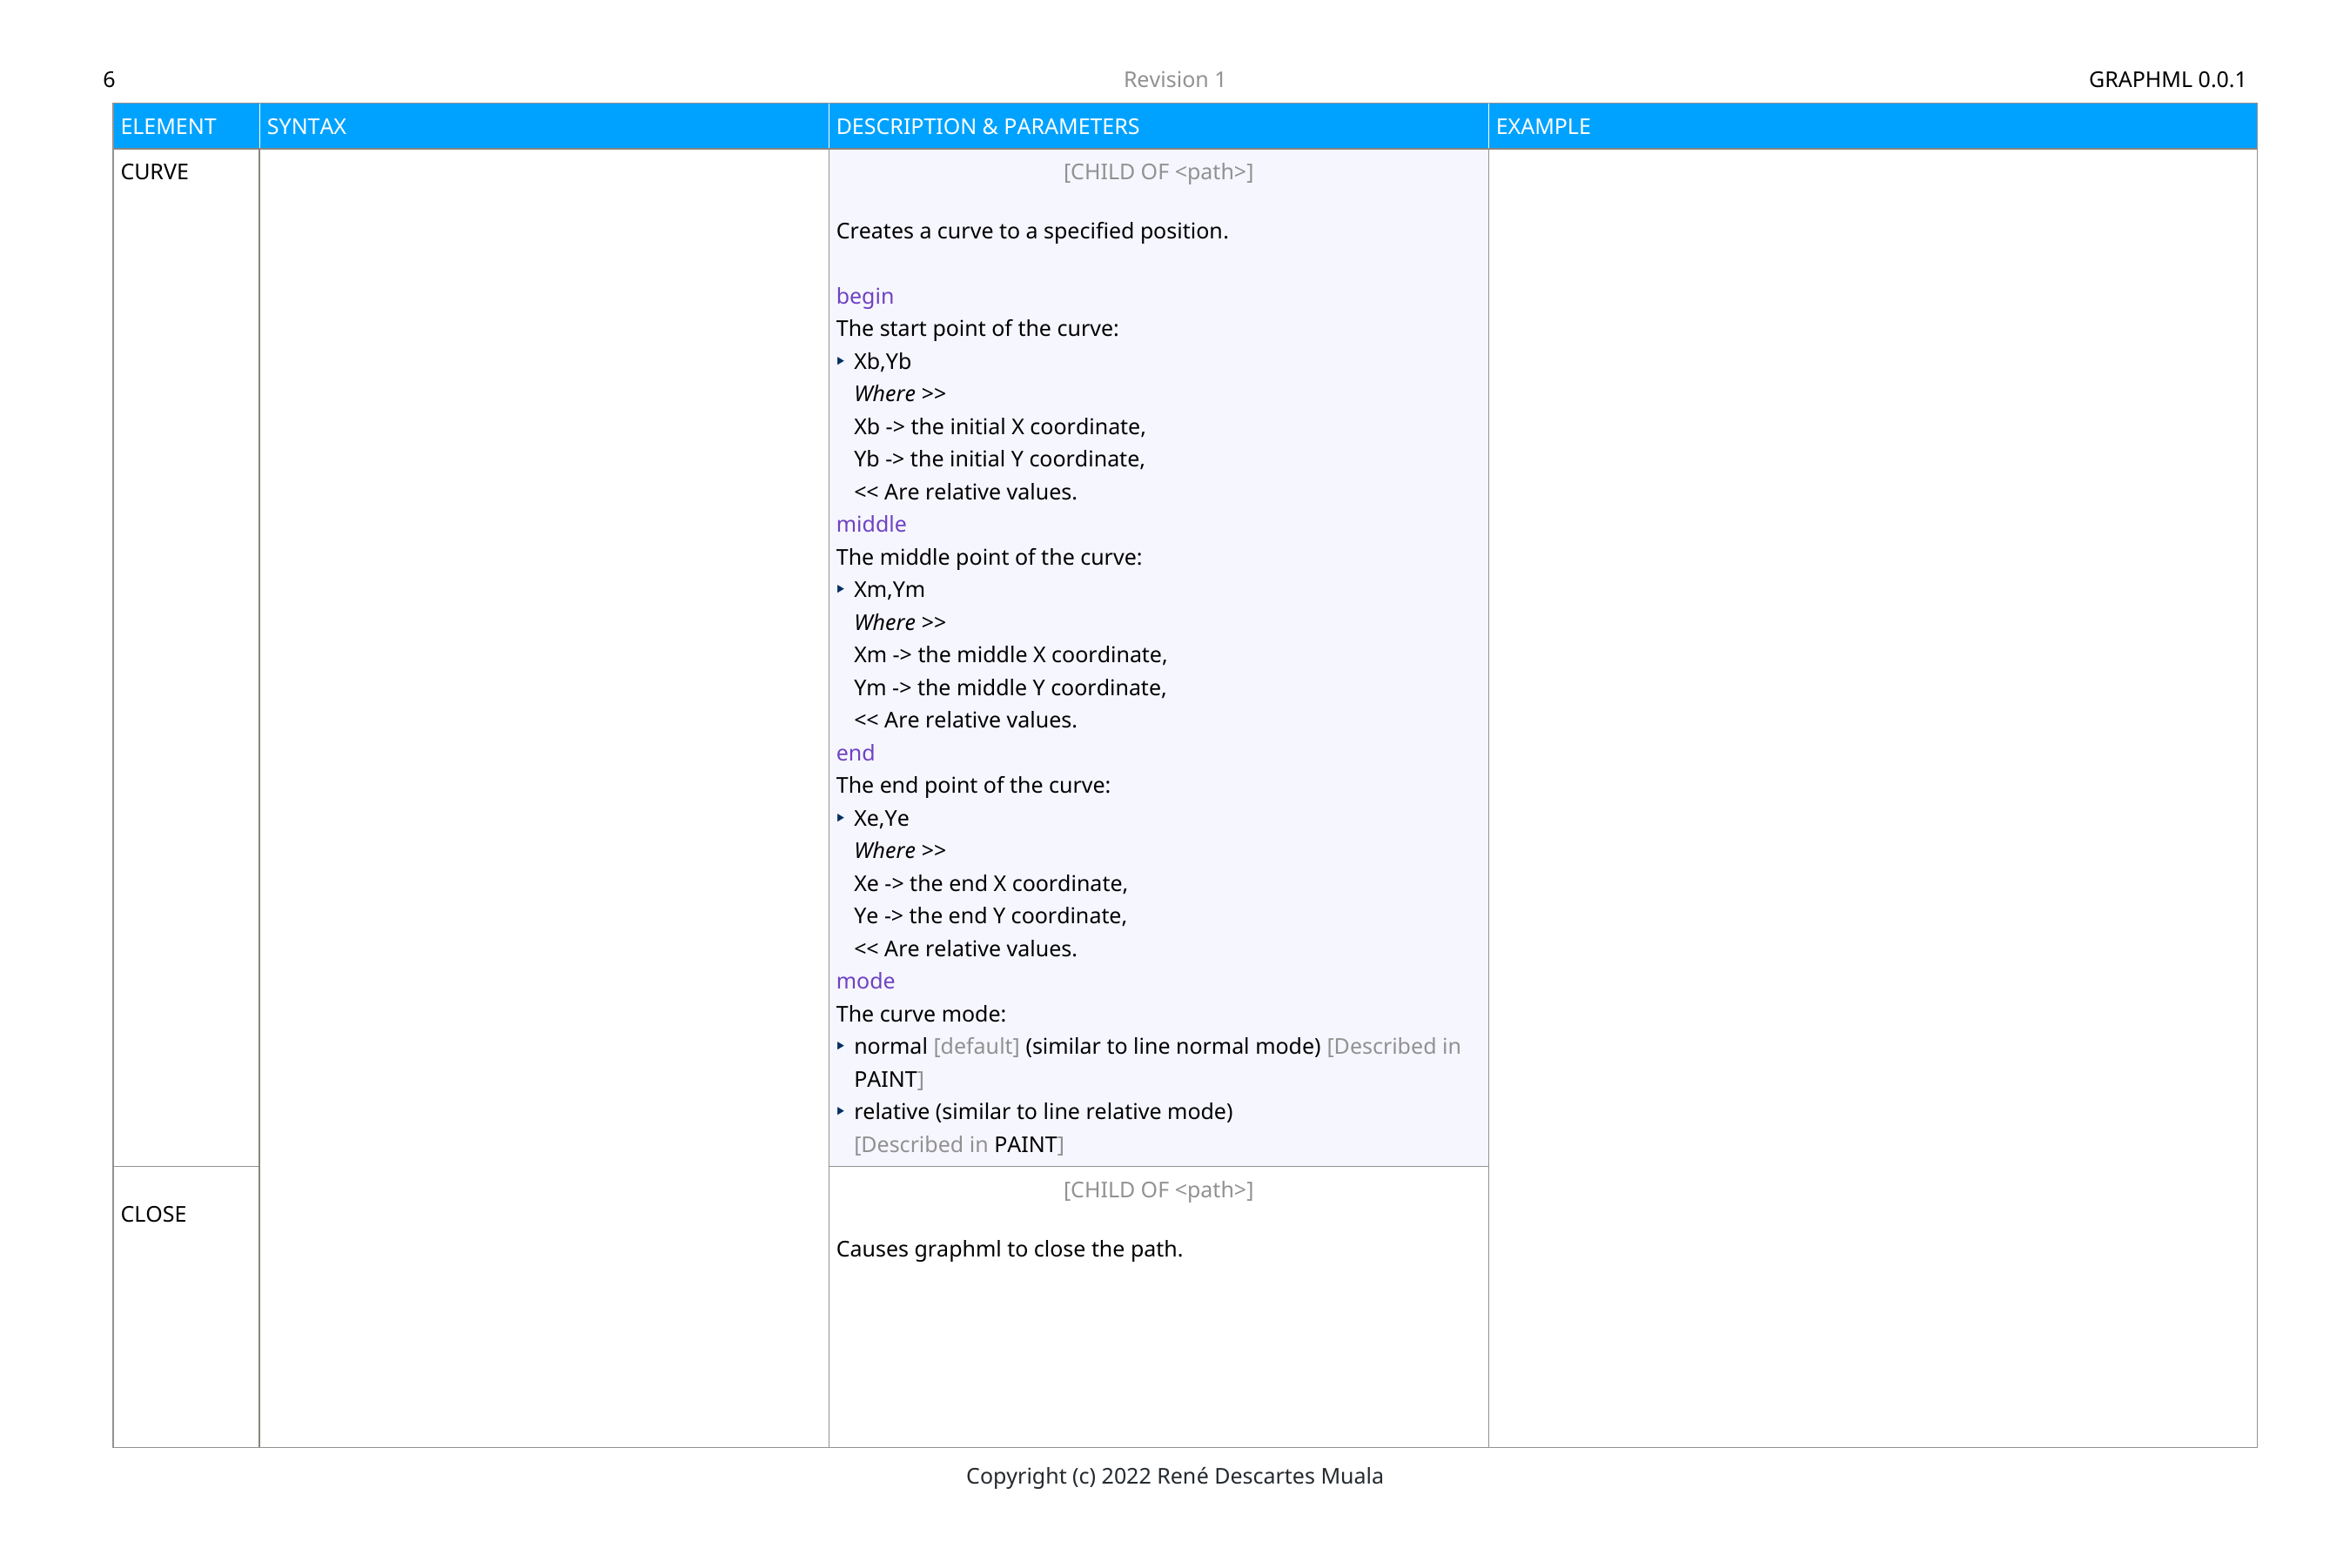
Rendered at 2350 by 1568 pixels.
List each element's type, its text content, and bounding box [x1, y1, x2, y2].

table_cell [CHILD OF <path>] Causes graphml to close the path. [829, 1167, 1488, 1447]
table_header SYNTAX [260, 104, 829, 148]
table_cell [CHILD OF <path>] Creates a curve to a specified position. begin The start point of the curve: Xb,Yb Where >> Xb -> the initial X coordinate, Yb -> the initial Y coordinate, << Are relative values. middle The middle point of the curve: Xm,Ym Where >> Xm -> the middle X coordinate, Ym -> the middle Y coordinate, << Are relative values. end The end point of the curve: Xe,Ye Where >> Xe -> the end X coordinate, Ye -> the end Y coordinate, << Are relative values. mode The curve mode: normal [default] (similar to line normal mode) [Described in PAINT] relative (similar to line relative mode) [Described in PAINT] [829, 150, 1488, 1166]
table_cell CLOSE [114, 1167, 258, 1447]
table_cell CURVE [114, 150, 258, 1166]
table_header EXAMPLE [1489, 104, 2257, 148]
table_header DESCRIPTION & PARAMETERS [829, 104, 1488, 148]
table_header ELEMENT [114, 104, 259, 148]
